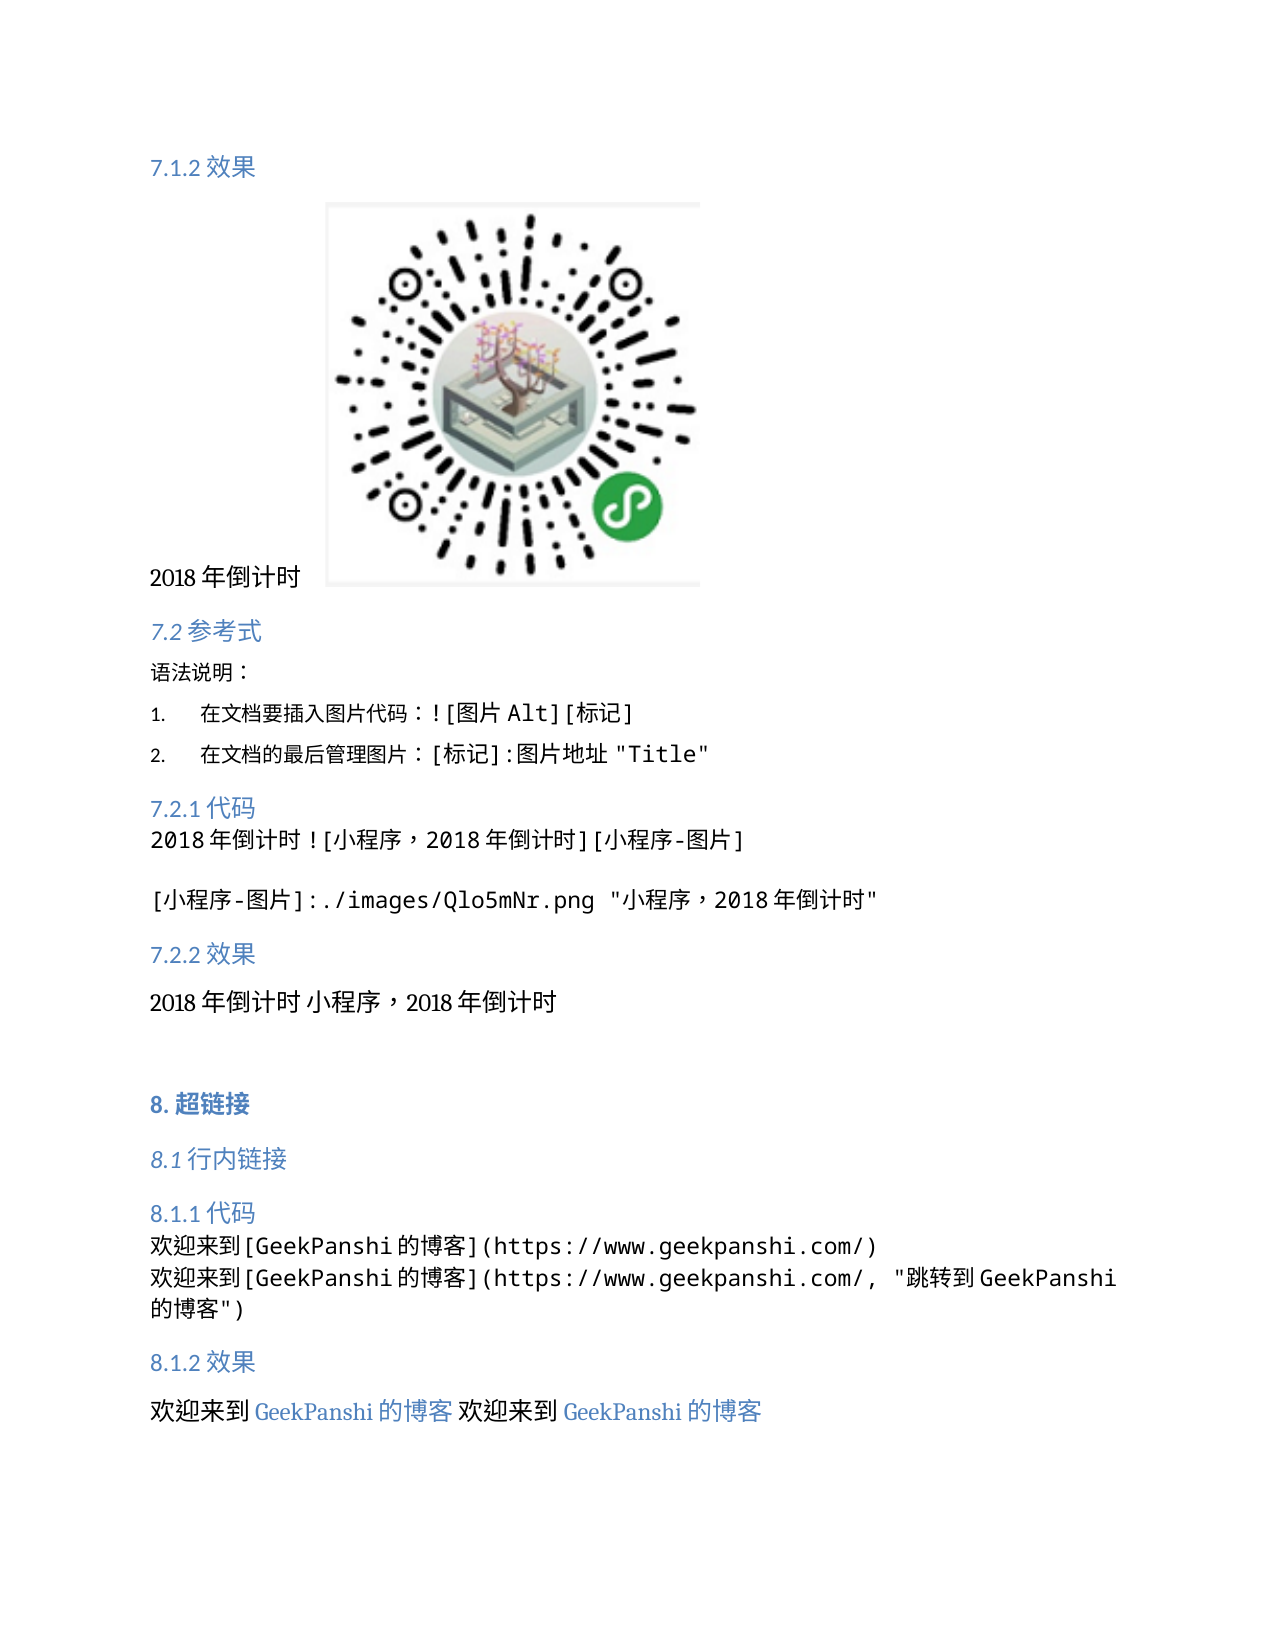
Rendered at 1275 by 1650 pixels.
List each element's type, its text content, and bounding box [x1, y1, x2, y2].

subtitle 8.1 行内链接 [150, 1141, 1125, 1175]
text 2018年倒计时 ![小程序，2018年倒计时][小程序-图片] [小程序-图片]:./images/Qlo5mNr.png "小程序，2018年倒计时" [150, 824, 1125, 916]
subtitle 7.2.2 效果 [150, 936, 1125, 971]
text 欢迎来到GeekPanshi的博客 欢迎来到GeekPanshi的博客 [150, 1398, 1125, 1426]
subtitle 7.2 参考式 [150, 613, 1125, 647]
text 2018年倒计时 小程序，2018年倒计时 [150, 989, 1125, 1018]
picture [325, 202, 701, 587]
subtitle 8.1.2 效果 [150, 1345, 1125, 1379]
text 语法说明： [150, 658, 1125, 686]
list 在文档要插入图片代码：![图片Alt][标记] [150, 697, 1125, 728]
subtitle 8. 超链接 [150, 1086, 1125, 1120]
subtitle 8.1.1 代码 [150, 1196, 1125, 1230]
text 欢迎来到[GeekPanshi的博客](https://www.geekpanshi.com/) 欢迎来到[GeekPanshi的博客](https://www.geekpanshi.com/, "跳转到GeekPanshi的博客") [150, 1230, 1125, 1324]
list 在文档的最后管理图片：[标记]:图片地址 "Title" [150, 738, 1125, 769]
subtitle 7.2.1 代码 [150, 790, 1125, 824]
subtitle 7.1.2 效果 [150, 150, 1125, 184]
